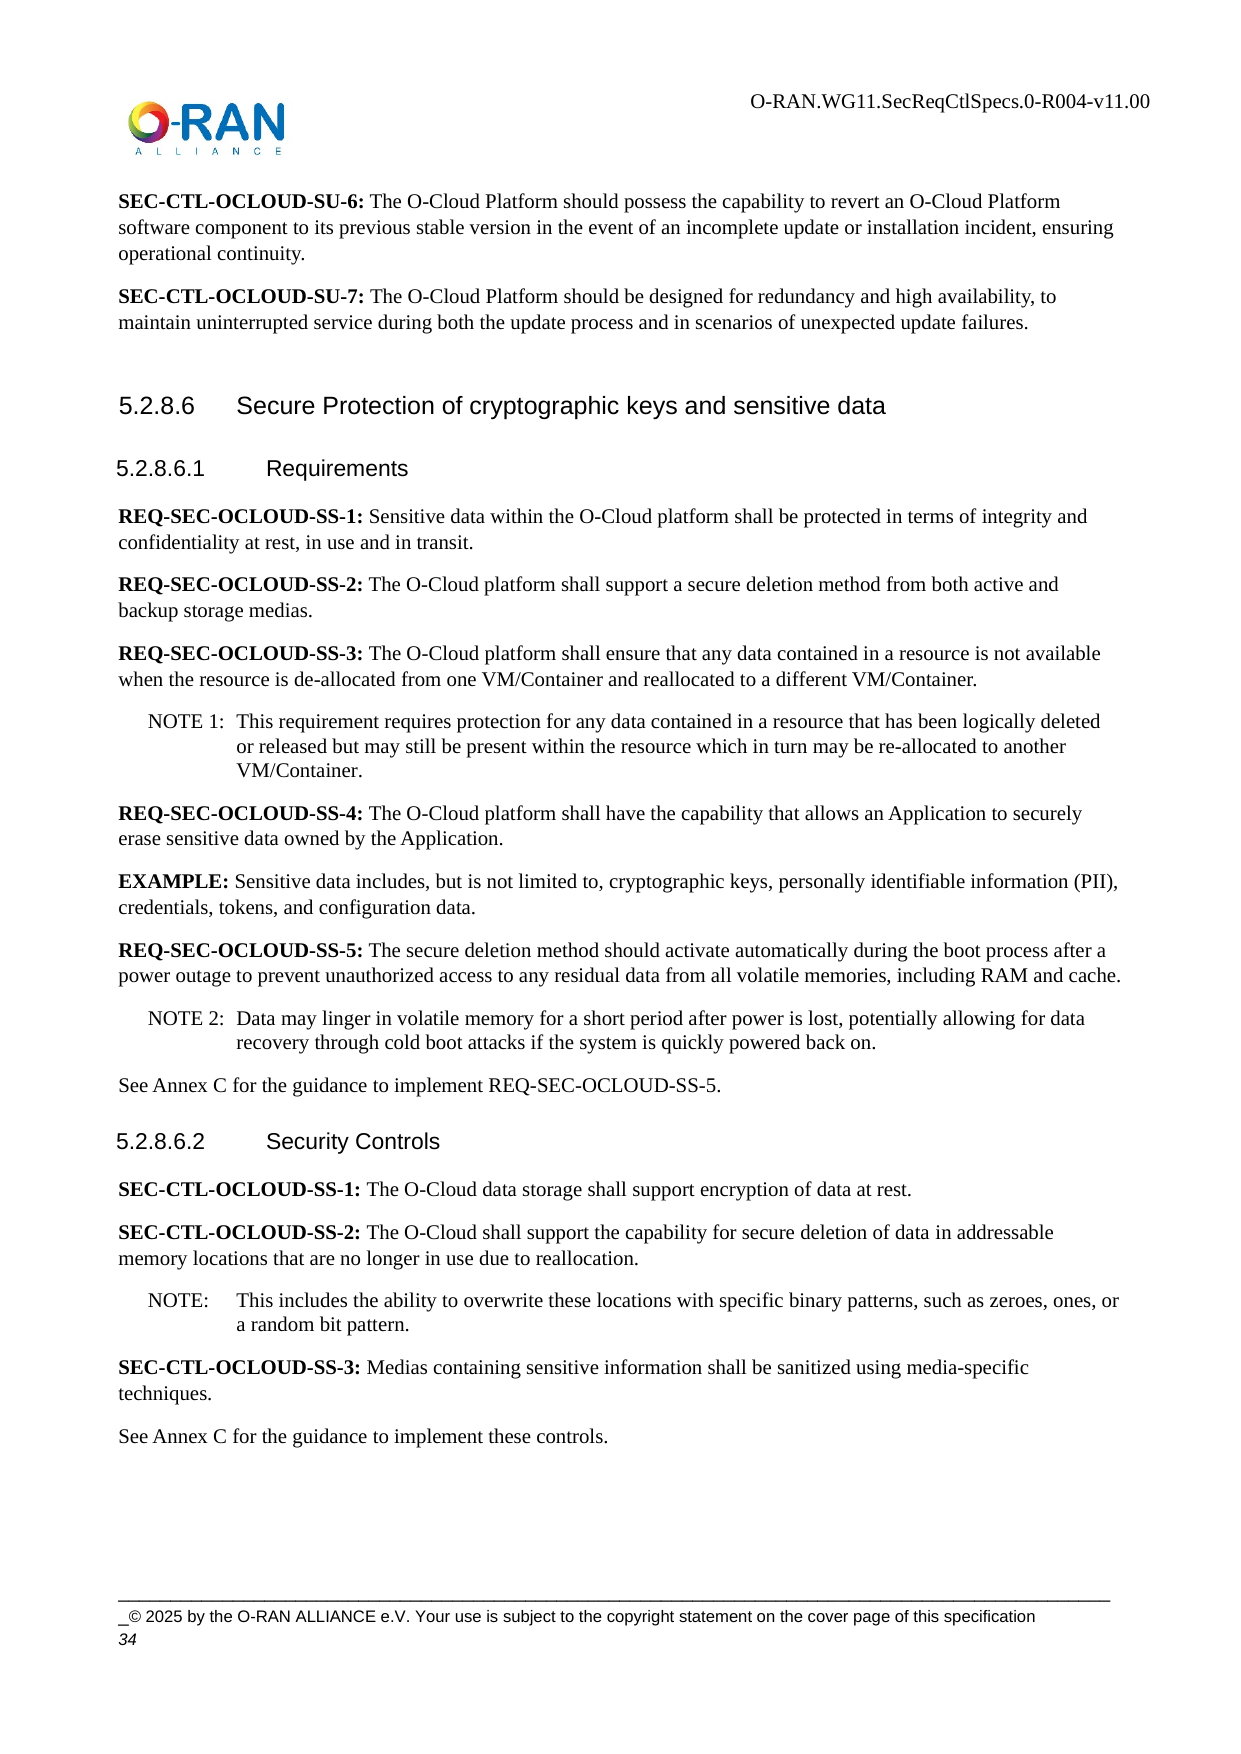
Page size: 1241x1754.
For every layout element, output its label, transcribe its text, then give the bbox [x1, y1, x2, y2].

subtitle Security Controls [116, 1128, 1122, 1154]
text SEC-CTL-OCLOUD-SU-6: The O-Cloud Platform should possess the capability to revert an O-Cloud Platform software component to its previous stable version in the event of an incomplete update or installation incident, ensuring operational continuity. [118, 189, 1122, 265]
text REQ-SEC-OCLOUD-SS-3: The O-Cloud platform shall ensure that any data contained in a resource is not available when the resource is de-allocated from one VM/Container and reallocated to a different VM/Container. [118, 641, 1122, 691]
text See Annex C for the guidance to implement these controls. [118, 1423, 1122, 1448]
text SEC-CTL-OCLOUD-SS-3: Medias containing sensitive information shall be sanitized using media-specific techniques. [118, 1355, 1122, 1405]
text REQ-SEC-OCLOUD-SS-5: The secure deletion method should activate automatically during the boot process after a power outage to prevent unauthorized access to any residual data from all volatile memories, including RAM and cache. [118, 937, 1122, 987]
text SEC-CTL-OCLOUD-SU-7: The O-Cloud Platform should be designed for redundancy and high availability, to maintain uninterrupted service during both the update process and in scenarios of unexpected update failures. [118, 284, 1122, 334]
text SEC-CTL-OCLOUD-SS-2: The O-Cloud shall support the capability for secure deletion of data in addressable memory locations that are no longer in use due to reallocation. [118, 1219, 1122, 1269]
text REQ-SEC-OCLOUD-SS-1: Sensitive data within the O-Cloud platform shall be protected in terms of integrity and confidentiality at rest, in use and in transit. [118, 504, 1122, 554]
subtitle Secure Protection of cryptographic keys and sensitive data [118, 391, 1122, 419]
text REQ-SEC-OCLOUD-SS-4: The O-Cloud platform shall have the capability that allows an Application to securely erase sensitive data owned by the Application. [118, 800, 1122, 850]
text EXAMPLE: Sensitive data includes, but is not limited to, cryptographic keys, personally identifiable information (PII), credentials, tokens, and configuration data. [118, 869, 1122, 919]
text NOTE 2: Data may linger in volatile memory for a short period after power is lost, potentially allowing for data recovery through cold boot attacks if the system is quickly powered back on. [148, 1006, 1122, 1054]
text NOTE 1: This requirement requires protection for any data contained in a resource that has been logically deleted or released but may still be present within the resource which in turn may be re-allocated to another VM/Container. [148, 709, 1122, 782]
text SEC-CTL-OCLOUD-SS-1: The O-Cloud data storage shall support encryption of data at rest. [118, 1177, 1122, 1201]
subtitle Requirements [116, 455, 1122, 481]
picture [118, 88, 298, 166]
text See Annex C for the guidance to implement REQ-SEC-OCLOUD-SS-5. [118, 1073, 1122, 1097]
text REQ-SEC-OCLOUD-SS-2: The O-Cloud platform shall support a secure deletion method from both active and backup storage medias. [118, 572, 1122, 622]
text NOTE: This includes the ability to overwrite these locations with specific binary patterns, such as zeroes, ones, or a random bit pattern. [148, 1288, 1122, 1336]
